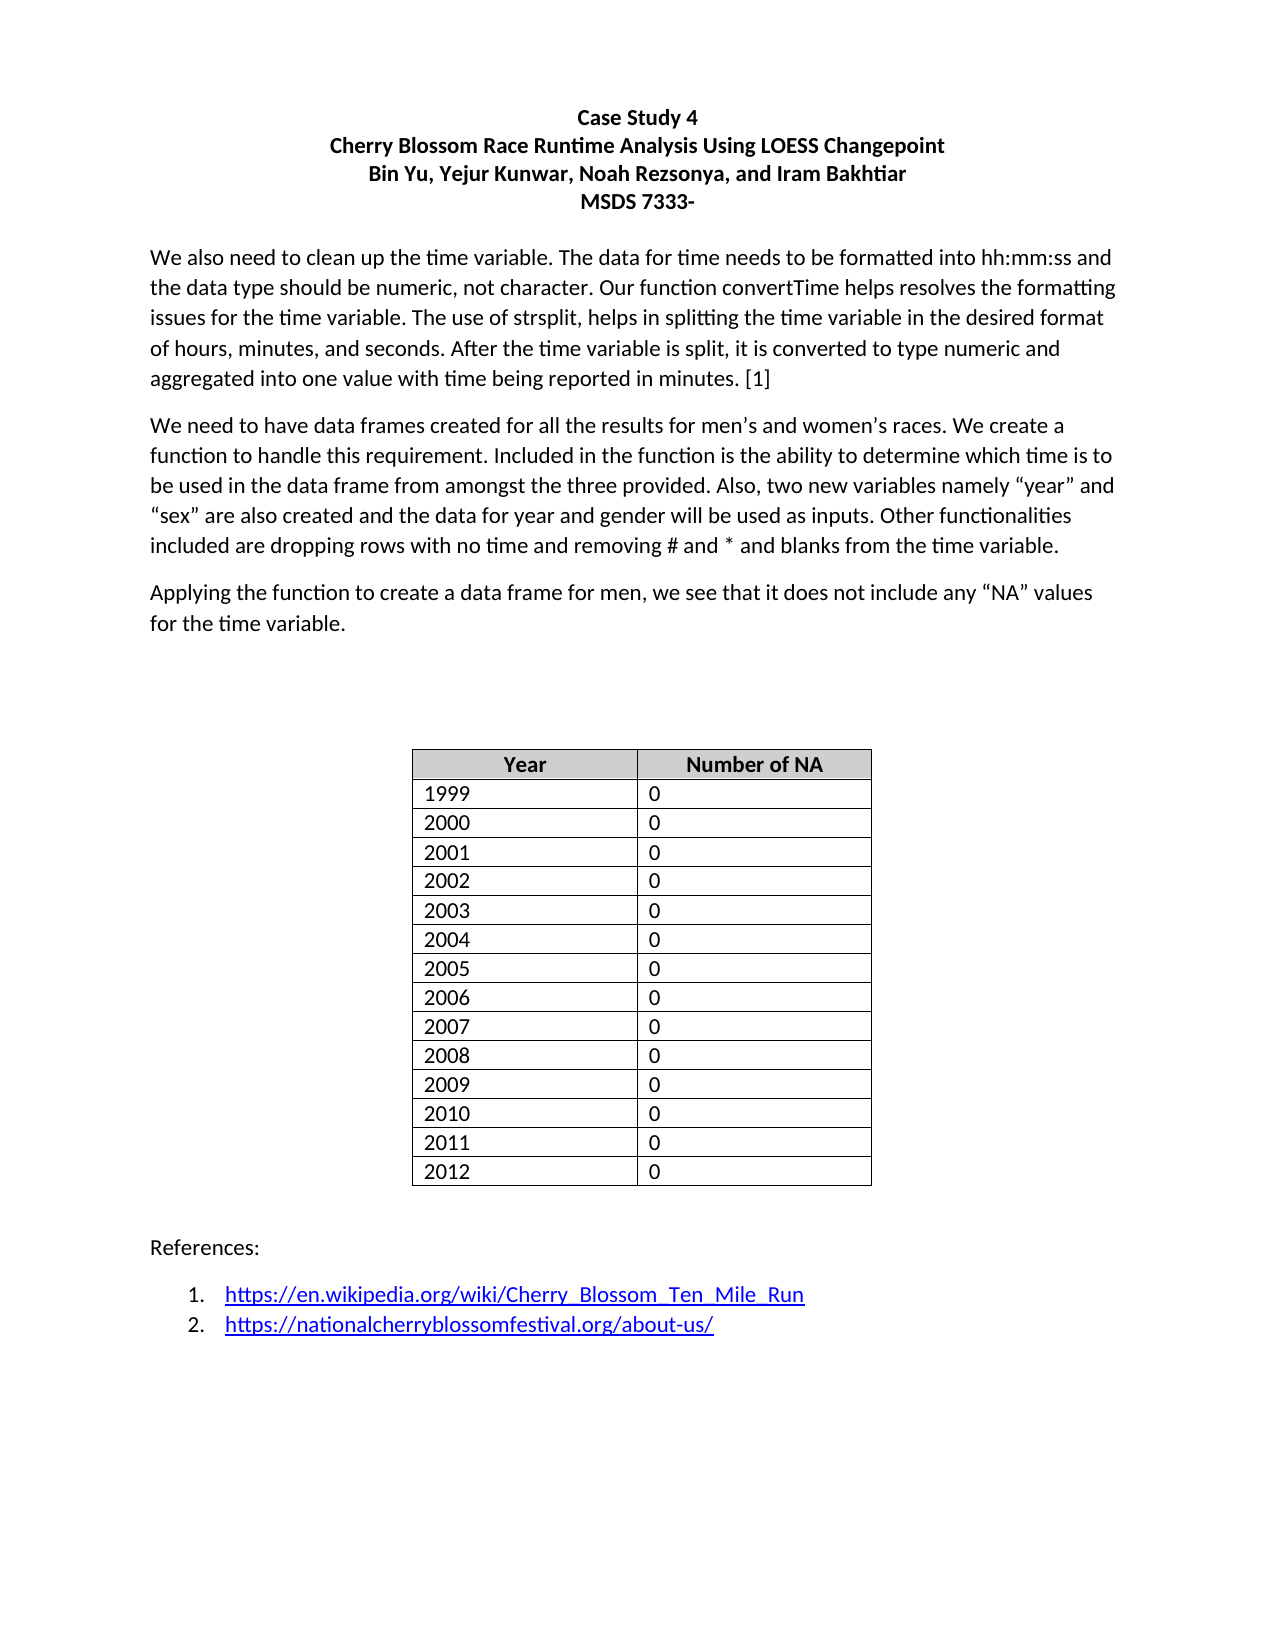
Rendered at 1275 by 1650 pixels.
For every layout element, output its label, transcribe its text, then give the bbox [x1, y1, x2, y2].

table_header Year [413, 750, 637, 778]
table_cell 0 [638, 1041, 871, 1069]
table_cell 2000 [413, 809, 637, 837]
table_cell 2006 [413, 983, 637, 1011]
table_cell 0 [638, 809, 871, 837]
table_cell 0 [638, 838, 871, 866]
text We need to have data frames created for all the results for men’s and women’s races. We create a function to handle this requirement. Included in the function is the ability to determine which time is to be used in the data frame from amongst the three provided. Also, two new variables namely “year” and “sex” are also created and the data for year and gender will be used as inputs. Other functionalities included are dropping rows with no time and removing # and * and blanks from the time variable. [150, 411, 1125, 560]
list https://nationalcherryblossomfestival.org/about-us/ [187, 1310, 1125, 1338]
table_cell 2002 [413, 867, 637, 895]
table_cell 2010 [413, 1099, 637, 1127]
table_cell 0 [638, 1157, 871, 1185]
table_cell 0 [638, 1070, 871, 1098]
table_cell 0 [638, 954, 871, 982]
table_cell 2001 [413, 838, 637, 866]
table_cell 2011 [413, 1128, 637, 1156]
table_cell 0 [638, 1012, 871, 1040]
table_cell 2008 [413, 1041, 637, 1069]
table_cell 0 [638, 1099, 871, 1127]
table_cell 2003 [413, 896, 637, 924]
table_cell 2009 [413, 1070, 637, 1098]
list https://en.wikipedia.org/wiki/Cherry_Blossom_Ten_Mile_Run [187, 1280, 1125, 1308]
table_cell 2005 [413, 954, 637, 982]
text Applying the function to create a data frame for men, we see that it does not include any “NA” values for the time variable. [150, 578, 1125, 637]
table_cell 2007 [413, 1012, 637, 1040]
table_cell 0 [638, 1128, 871, 1156]
table_cell 0 [638, 780, 871, 807]
table_cell 2004 [413, 925, 637, 953]
table_cell 0 [638, 983, 871, 1011]
table_cell 2012 [413, 1157, 637, 1185]
table_cell 1999 [413, 780, 637, 807]
text We also need to clean up the time variable. The data for time needs to be formatted into hh:mm:ss and the data type should be numeric, not character. Our function convertTime helps resolves the formatting issues for the time variable. The use of strsplit, helps in splitting the time variable in the desired format of hours, minutes, and seconds. After the time variable is split, it is converted to type numeric and aggregated into one value with time being reported in minutes. [1] [150, 243, 1125, 392]
table_cell 0 [638, 925, 871, 953]
text References: [150, 1233, 1125, 1261]
table_header Number of NA [638, 750, 871, 778]
table_cell 0 [638, 896, 871, 924]
table_cell 0 [638, 867, 871, 895]
